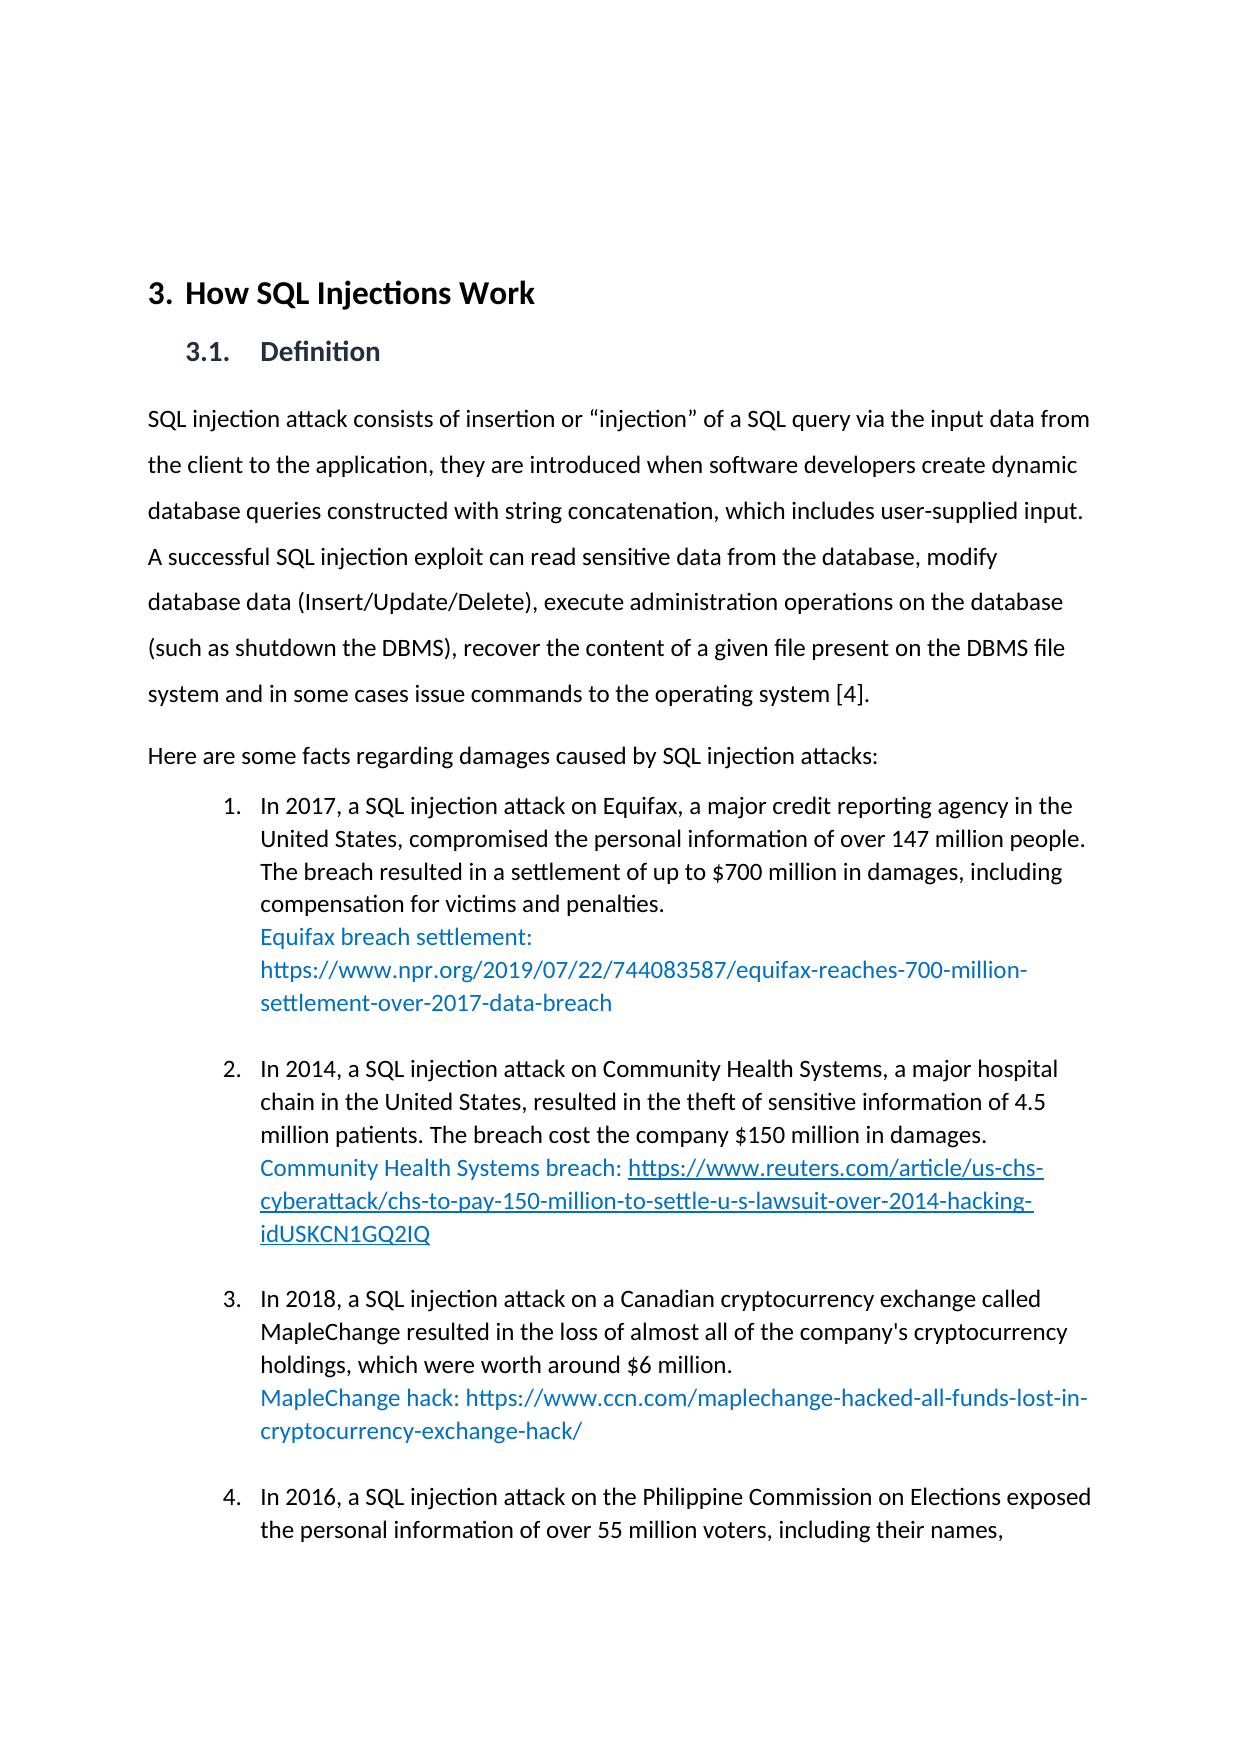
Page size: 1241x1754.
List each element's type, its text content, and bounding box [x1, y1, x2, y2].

text SQL injection attack consists of insertion or “injection” of a SQL query via the input data from the client to the application, they are introduced when software developers create dynamic database queries constructed with string concatenation, which includes user-supplied input. A successful SQL injection exploit can read sensitive data from the database, modify database data (Insert/Update/Delete), execute administration operations on the database (such as shutdown the DBMS), recover the content of a given file present on the DBMS file system and in some cases issue commands to the operating system [4]. [148, 403, 1093, 708]
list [223, 1481, 1093, 1544]
list Equifax breach settlement: https://www.npr.org/2019/07/22/744083587/equifax-reaches-700-million-settlement-over-2017-data-breach [260, 922, 1093, 1018]
list In 2014, a SQL injection attack on Community Health Systems, a major hospital chain in the United States, resulted in the theft of sensitive information of 4.5 million patients. The breach cost the company $150 million in damages. [223, 1053, 1093, 1149]
list Community Health Systems breach: https://www.reuters.com/article/us-chs-cyberattack/chs-to-pay-150-million-to-settle-u-s-lawsuit-over-2014-hacking-idUSKCN1GQ2IQ [260, 1152, 1093, 1248]
text Here are some facts regarding damages caused by SQL injection attacks: [148, 740, 1093, 771]
list In 2017, a SQL injection attack on Equifax, a major credit reporting agency in the United States, compromised the personal information of over 147 million people. The breach resulted in a settlement of up to $700 million in damages, including compensation for victims and penalties. [223, 790, 1093, 919]
list How SQL Injections Work [148, 272, 1093, 313]
list MapleChange hack: https://www.ccn.com/maplechange-hacked-all-funds-lost-in-cryptocurrency-exchange-hack/ [260, 1382, 1093, 1446]
list Definition [185, 333, 1093, 369]
list In 2018, a SQL injection attack on a Canadian cryptocurrency exchange called MapleChange resulted in the loss of almost all of the company's cryptocurrency holdings, which were worth around $6 million. [223, 1284, 1093, 1380]
